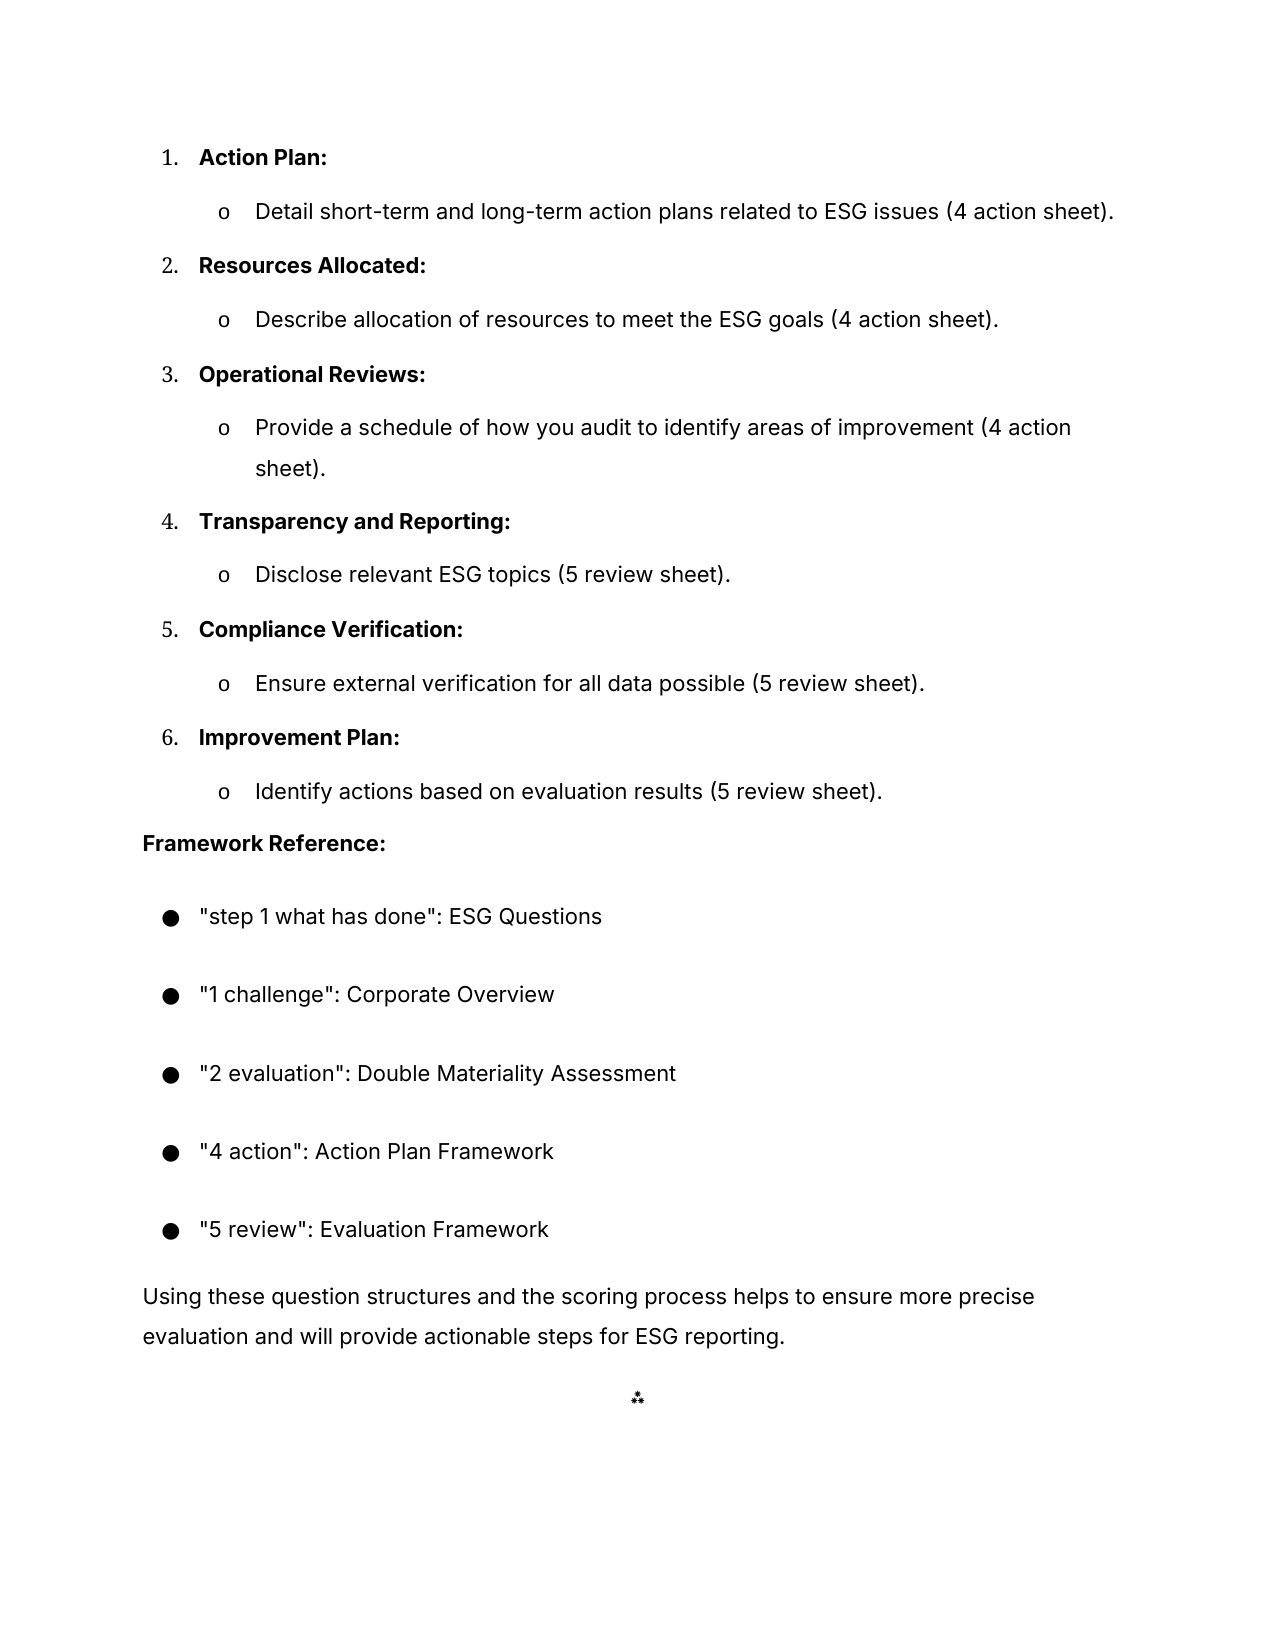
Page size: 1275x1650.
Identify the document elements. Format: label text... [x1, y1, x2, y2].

list "1 challenge": Corporate Overview [161, 970, 1133, 1015]
text ⁂ [142, 1384, 1133, 1411]
list Disclose relevant ESG topics (5 review sheet). [217, 562, 1133, 589]
list Compliance Verification: [161, 614, 1133, 644]
list Operational Reviews: [161, 359, 1133, 388]
list Resources Allocated: [161, 250, 1133, 280]
list Improvement Plan: [161, 722, 1133, 752]
list Describe allocation of resources to meet the ESG goals (4 action sheet). [217, 306, 1133, 334]
list Detail short-term and long-term action plans related to ESG issues (4 action sheet). [217, 198, 1133, 226]
list "step 1 what has done": ESG Questions [161, 892, 1133, 937]
list Identify actions based on evaluation results (5 review sheet). [217, 778, 1133, 806]
text Using these question structures and the scoring process helps to ensure more precise evaluation and will provide actionable steps for ESG reporting. [142, 1283, 1133, 1349]
list Action Plan: [161, 142, 1133, 172]
list Ensure external verification for all data possible (5 review sheet). [217, 670, 1133, 698]
list "2 evaluation": Double Materiality Assessment [161, 1049, 1133, 1093]
list "5 review": Evaluation Framework [161, 1205, 1133, 1250]
list Transparency and Reporting: [161, 506, 1133, 536]
list Provide a schedule of how you audit to identify areas of improvement (4 action sheet). [217, 414, 1133, 482]
list "4 action": Action Plan Framework [161, 1127, 1133, 1172]
text Framework Reference: [142, 831, 1133, 857]
